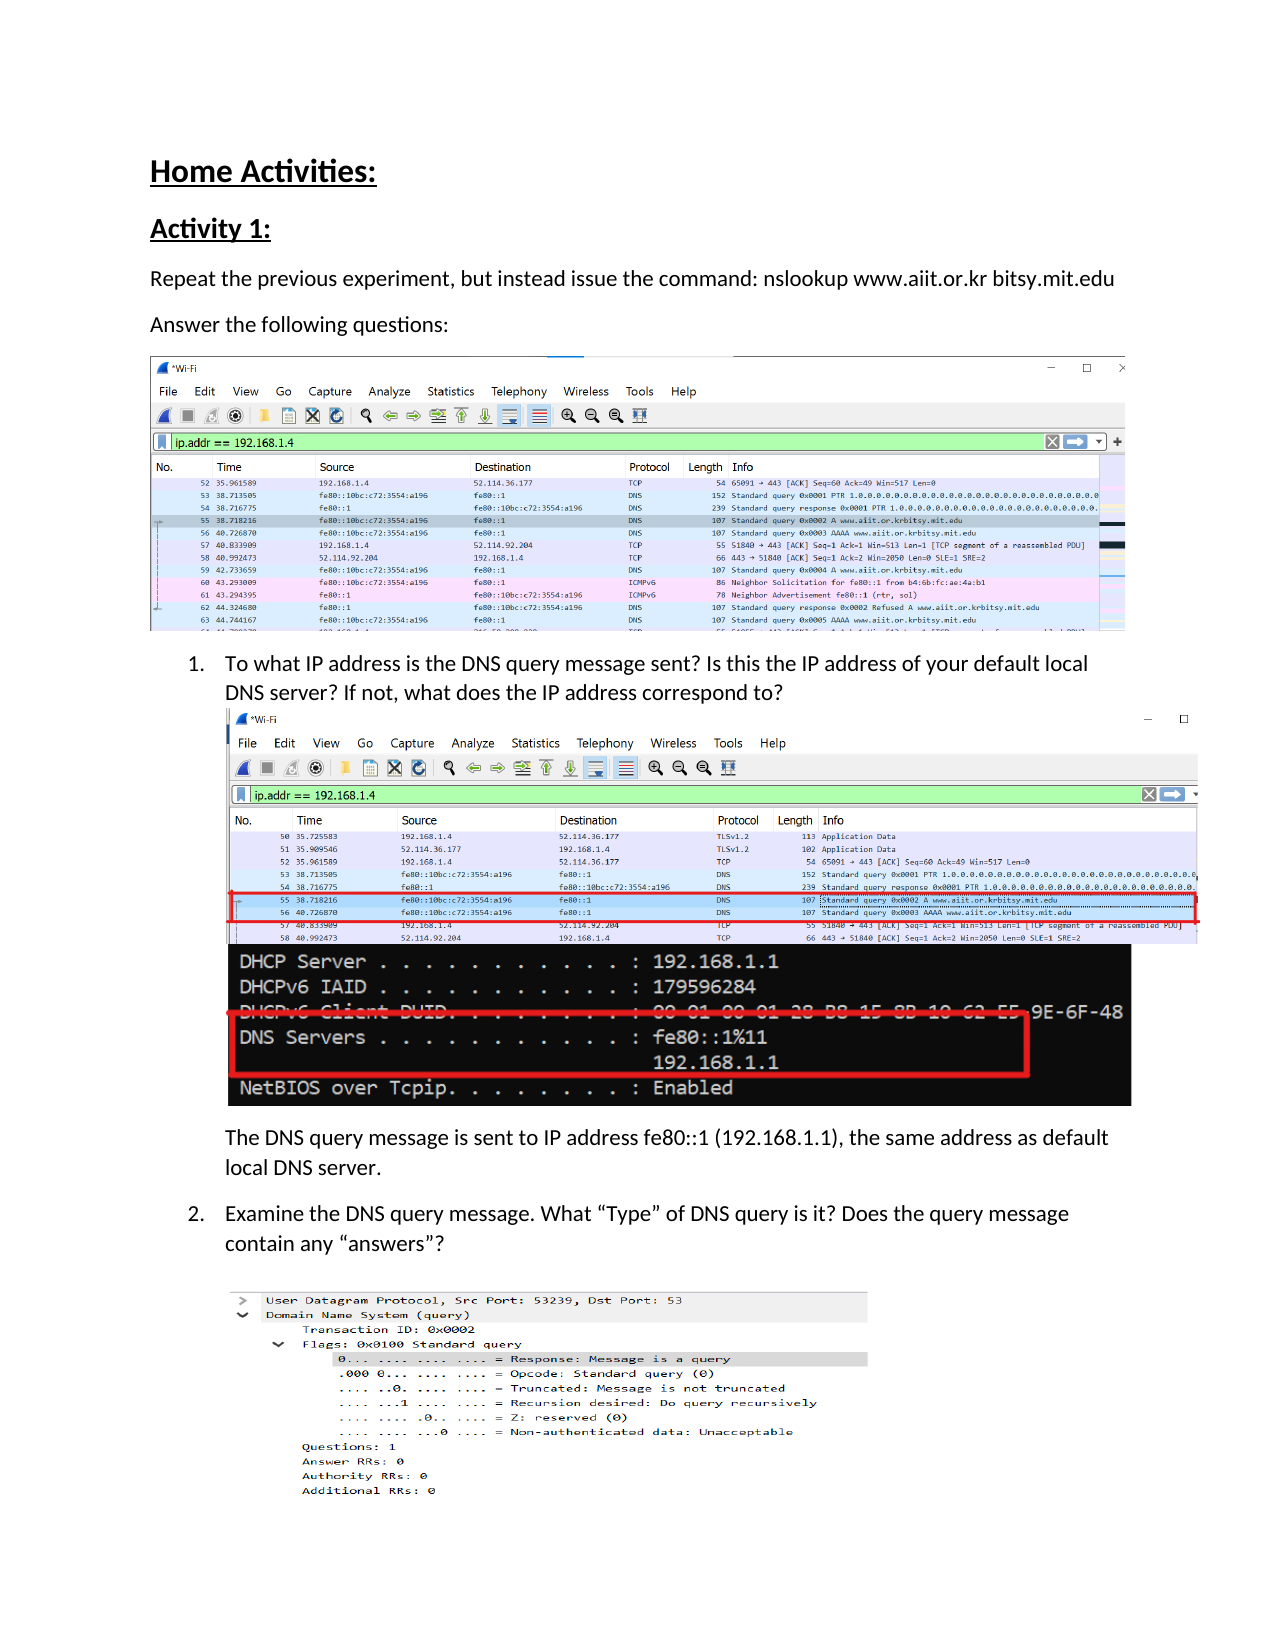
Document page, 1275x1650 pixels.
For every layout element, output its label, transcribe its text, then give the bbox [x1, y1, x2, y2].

picture [230, 1291, 868, 1496]
text Activity 1: [150, 210, 1125, 245]
text Answer the following questions: [150, 311, 1125, 338]
picture [150, 356, 1125, 631]
text Repeat the previous experiment, but instead issue the command: nslookup www.aiit.or.kr bitsy.mit.edu [150, 264, 1125, 292]
text Home Activities: [150, 150, 1125, 191]
picture [225, 708, 1200, 1106]
list Examine the DNS query message. What “Type” of DNS query is it? Does the query message contain any “answers”? [187, 1199, 1125, 1257]
list To what IP address is the DNS query message sent? Is this the IP address of your default local DNS server? If not, what does the IP address correspond to? [187, 649, 1125, 707]
text The DNS query message is sent to IP address fe80::1 (192.168.1.1), the same address as default local DNS server. [225, 1123, 1125, 1181]
